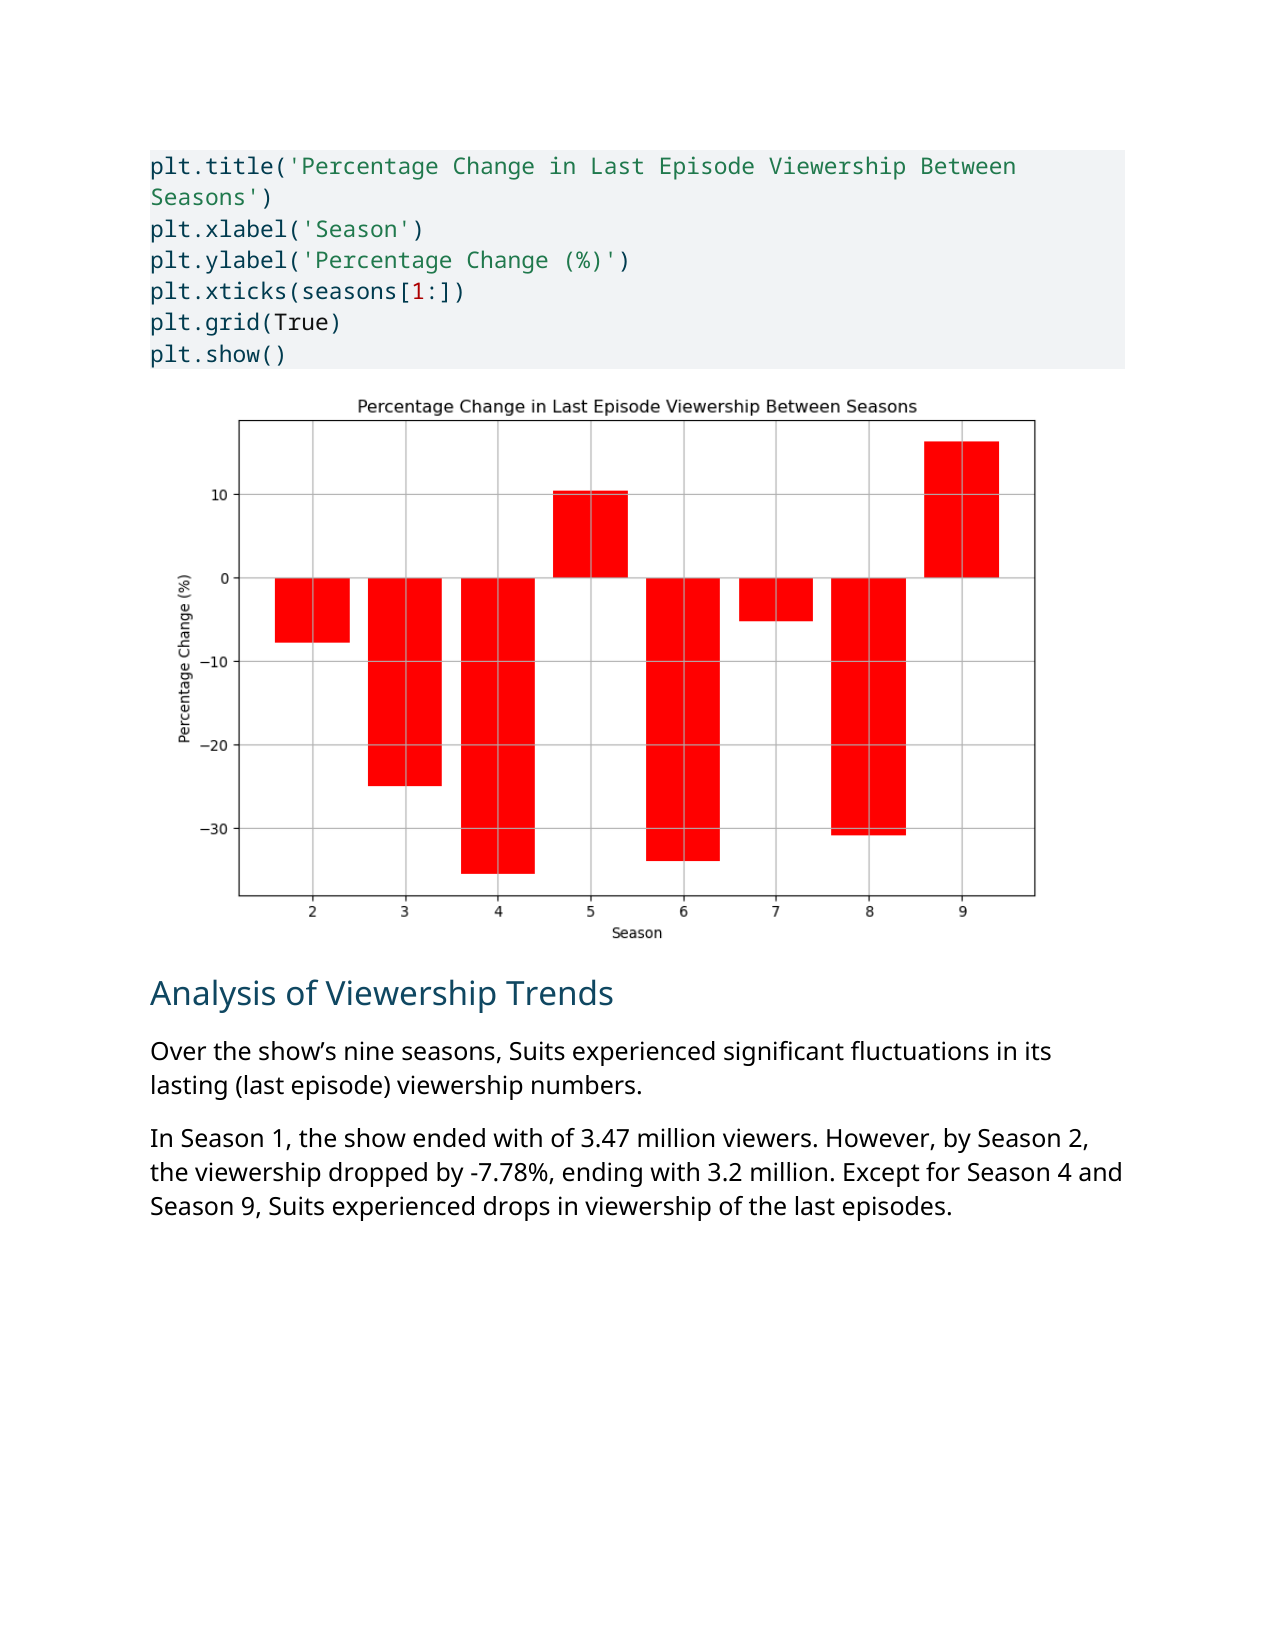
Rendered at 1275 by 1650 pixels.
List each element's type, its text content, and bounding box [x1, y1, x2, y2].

text Over the show’s nine seasons, Suits experienced significant fluctuations in its lasting (last episode) viewership numbers. [150, 1033, 1125, 1102]
text In Season 1, the show ended with of 3.47 million viewers. However, by Season 2, the viewership dropped by -7.78%, ending with 3.2 million. Except for Season 4 and Season 9, Suits experienced drops in viewership of the last episodes. [150, 1120, 1125, 1222]
picture [168, 389, 1044, 951]
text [150, 150, 1125, 369]
subtitle Analysis of Viewership Trends [150, 969, 1125, 1015]
